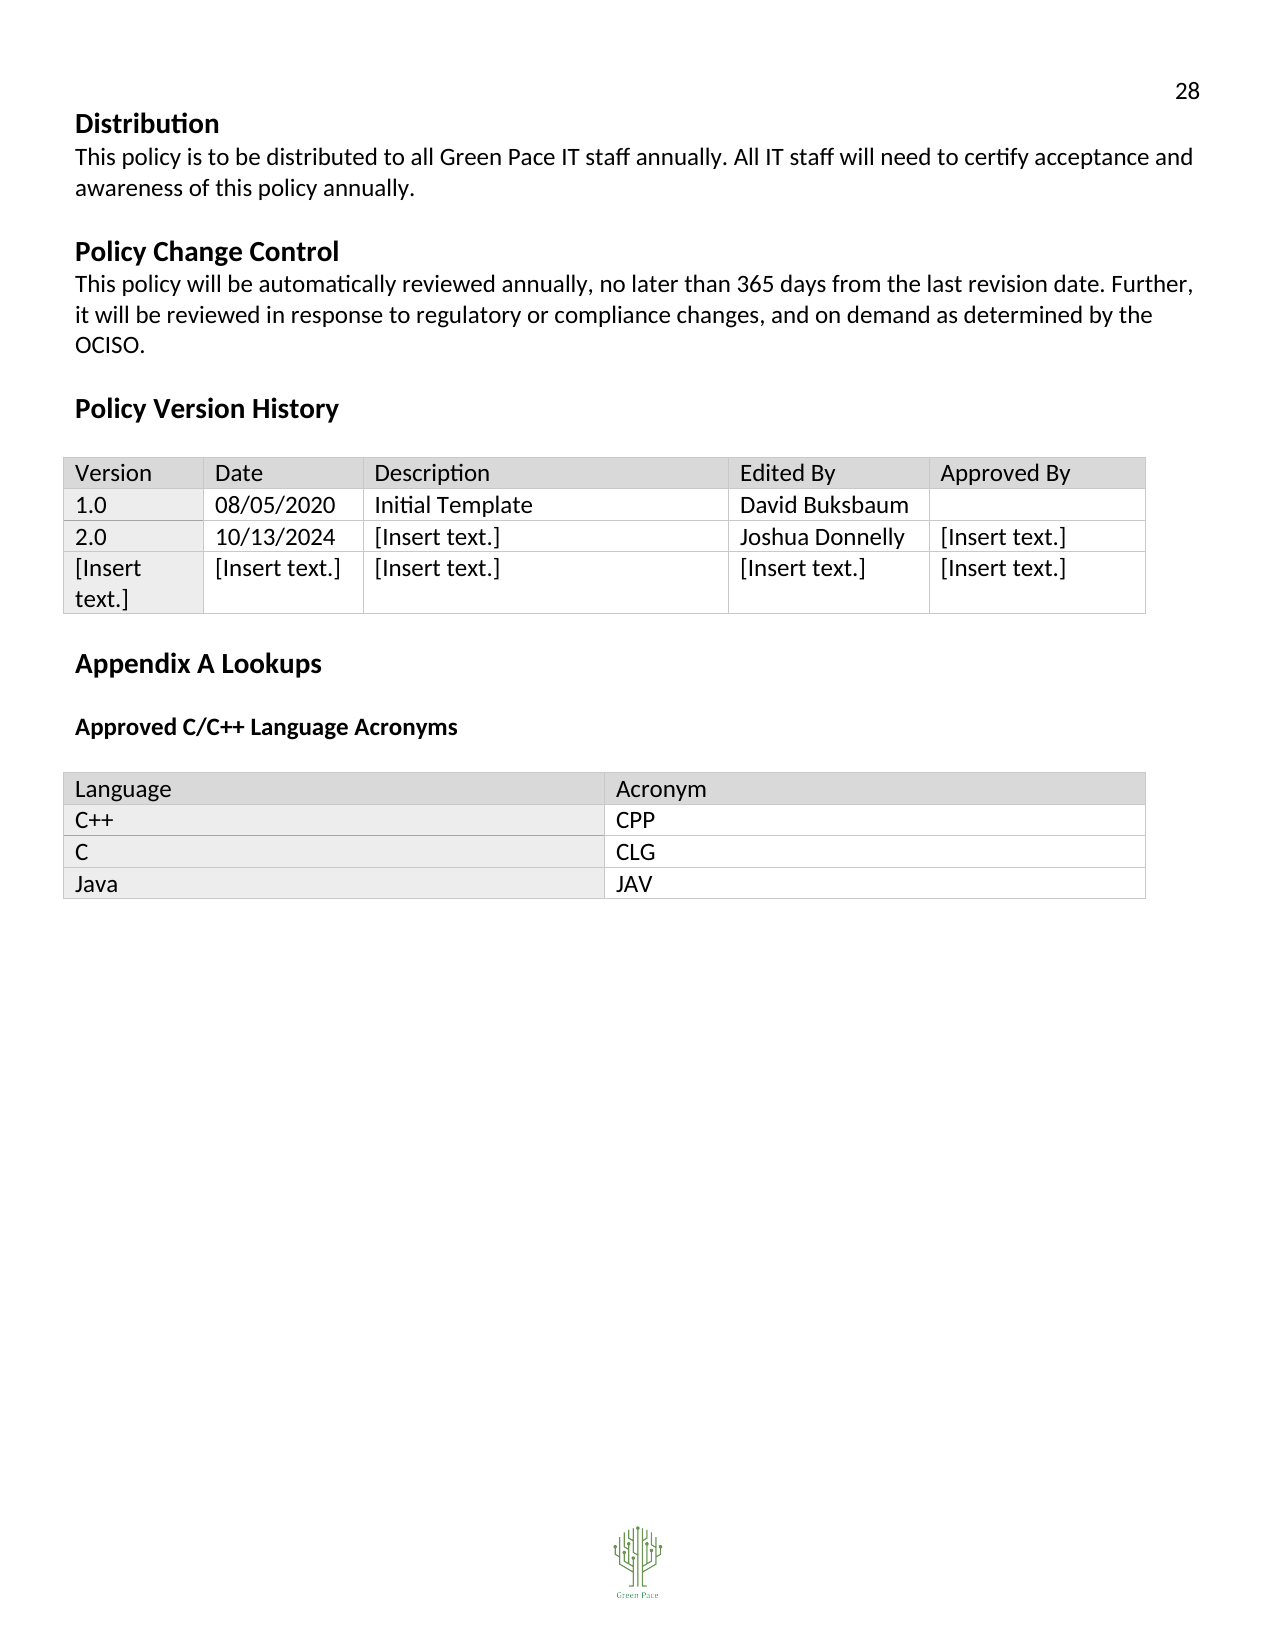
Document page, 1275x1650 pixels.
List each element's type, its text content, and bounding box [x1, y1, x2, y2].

table_cell Initial Template [364, 489, 728, 520]
subtitle Appendix A Lookups [75, 645, 1200, 681]
table_cell 2.0 [64, 521, 203, 551]
table_header Version [64, 458, 203, 488]
table_cell [Insert text.] [930, 552, 1145, 613]
table_cell 08/05/2020 [204, 489, 363, 520]
picture [605, 1521, 670, 1606]
table_cell [Insert text.] [204, 552, 363, 613]
text This policy is to be distributed to all Green Pace IT staff annually. All IT staff will need to certify acceptance and awareness of this policy annually. [75, 141, 1200, 202]
table_cell David Buksbaum [729, 489, 929, 520]
table_cell CLG [605, 836, 1145, 867]
table_cell 1.0 [64, 489, 203, 520]
table_cell [930, 489, 1145, 520]
table_cell [Insert text.] [930, 521, 1145, 551]
table_header Description [364, 458, 728, 488]
table_cell [Insert text.] [729, 552, 929, 613]
table_cell JAV [605, 868, 1145, 898]
table_cell [Insert text.] [364, 552, 728, 613]
table_cell [Insert text.] [64, 552, 203, 613]
table_cell CPP [605, 805, 1145, 835]
table_cell C [64, 836, 604, 867]
table_cell 10/13/2024 [204, 521, 363, 551]
subtitle Distribution [75, 106, 1200, 141]
subtitle Policy Version History [75, 390, 1200, 426]
subtitle Policy Change Control [75, 233, 1200, 268]
table_header Edited By [729, 458, 929, 488]
table_header Approved By [930, 458, 1145, 488]
table_header Date [204, 458, 363, 488]
table_header Language [64, 773, 604, 804]
table_cell [Insert text.] [364, 521, 728, 551]
table_cell Joshua Donnelly [729, 521, 929, 551]
subtitle Approved C/C++ Language Acronyms [75, 711, 1200, 742]
table_cell Java [64, 868, 604, 898]
table_header Acronym [605, 773, 1145, 804]
table_cell C++ [64, 805, 604, 835]
text This policy will be automatically reviewed annually, no later than 365 days from the last revision date. Further, it will be reviewed in response to regulatory or compliance changes, and on demand as determined by the OCISO. [75, 268, 1200, 360]
